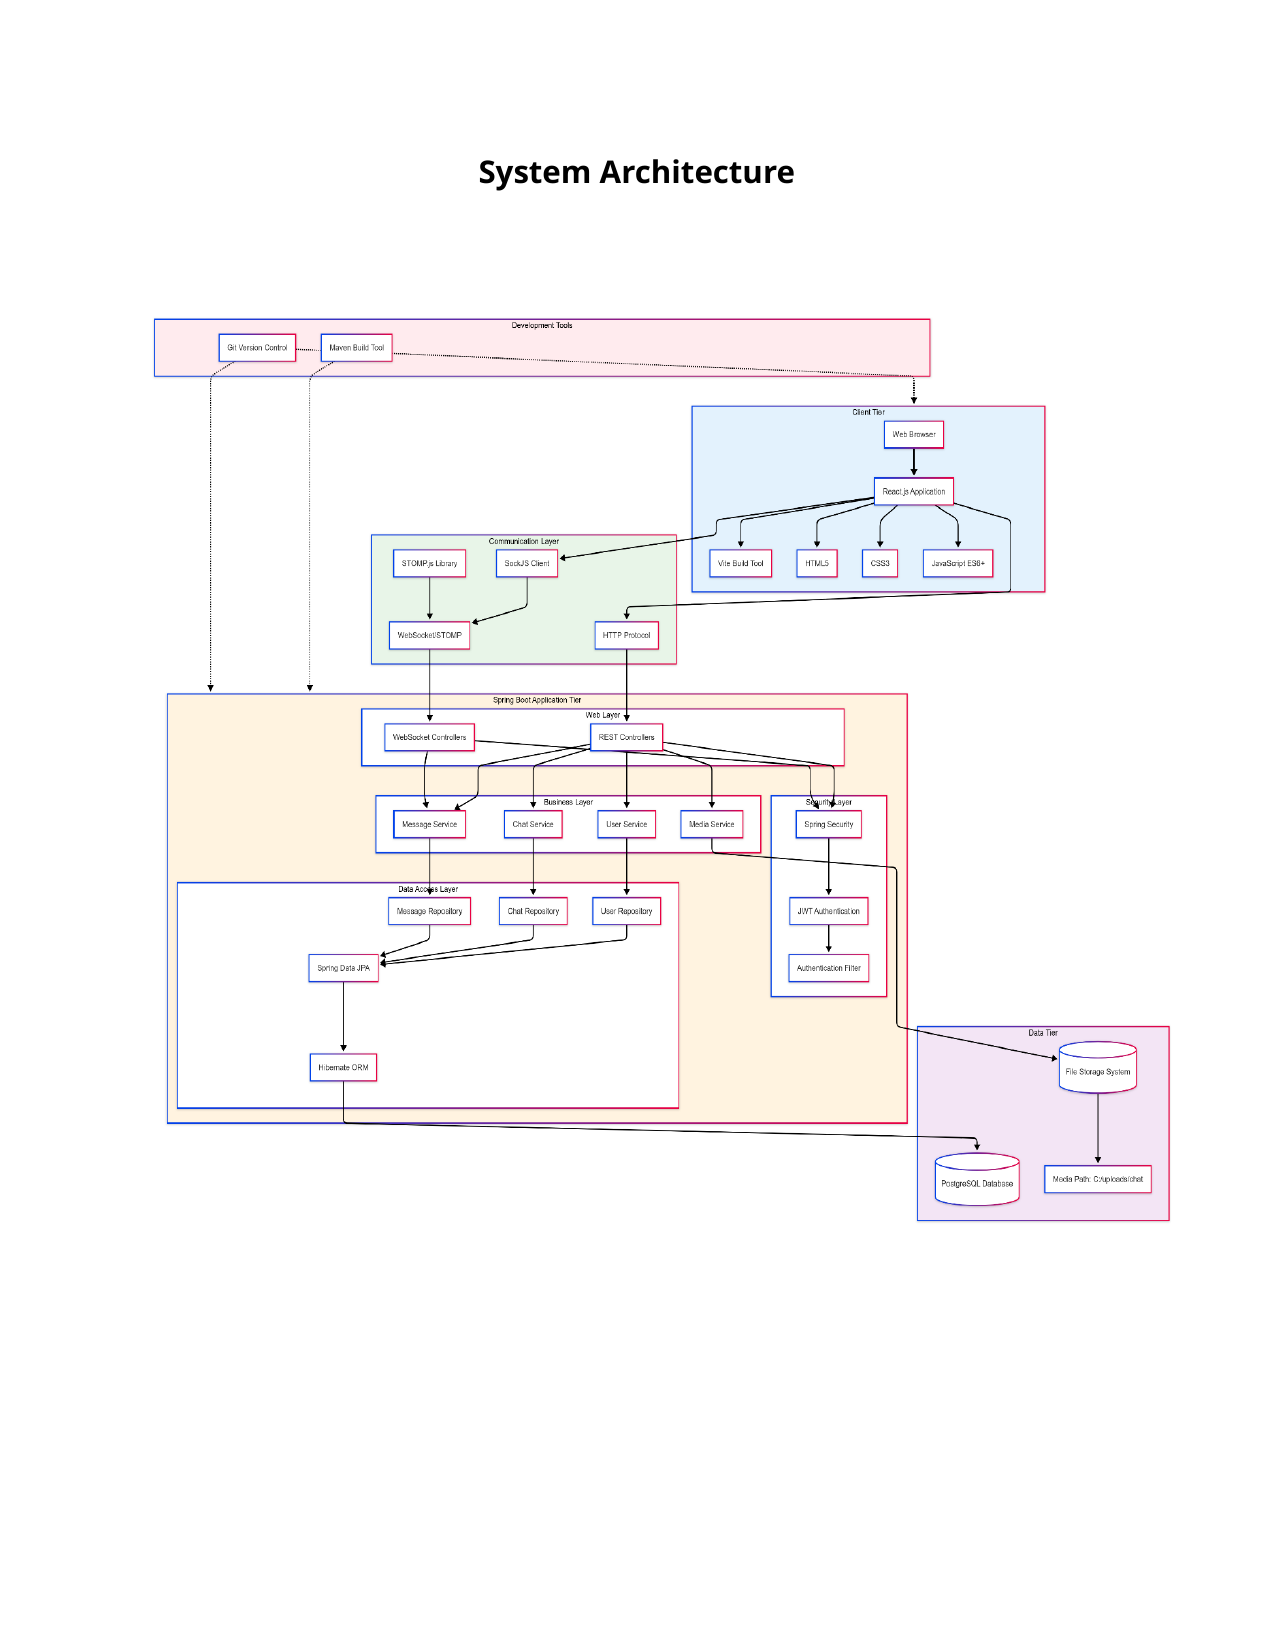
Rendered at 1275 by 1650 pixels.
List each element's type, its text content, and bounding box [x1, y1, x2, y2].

subtitle System Architecture [148, 150, 1125, 193]
picture [150, 314, 1175, 1227]
